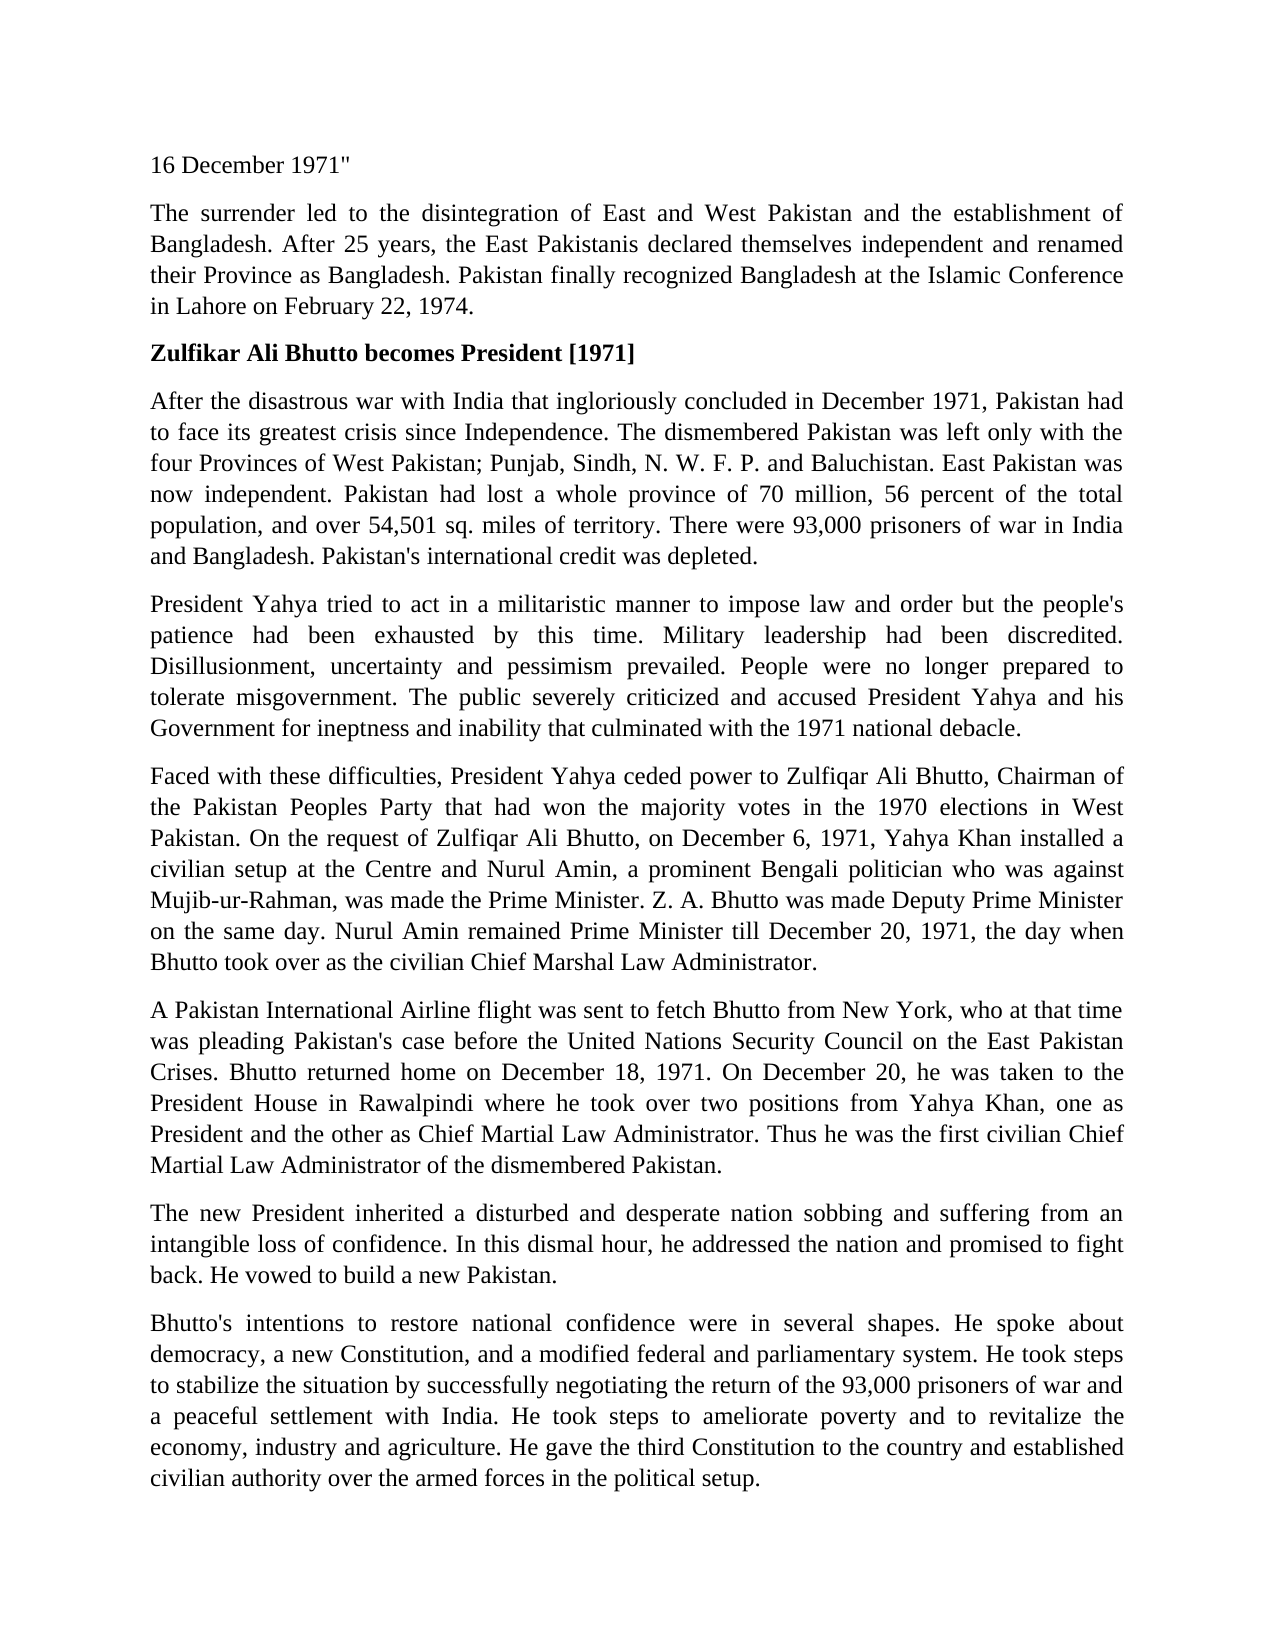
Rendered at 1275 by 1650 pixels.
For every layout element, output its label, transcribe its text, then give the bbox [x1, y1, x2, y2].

text A Pakistan International Airline flight was sent to fetch Bhutto from New York, who at that time was pleading Pakistan's case before the United Nations Security Council on the East Pakistan Crises. Bhutto returned home on December 18, 1971. On December 20, he was taken to the President House in Rawalpindi where he took over two positions from Yahya Khan, one as President and the other as Chief Martial Law Administrator. Thus he was the first civilian Chief Martial Law Administrator of the dismembered Pakistan. [150, 995, 1125, 1179]
text 16 December 1971" [150, 150, 1125, 179]
text Faced with these difficulties, President Yahya ceded power to Zulfiqar Ali Bhutto, Chairman of the Pakistan Peoples Party that had won the majority votes in the 1970 elections in West Pakistan. On the request of Zulfiqar Ali Bhutto, on December 6, 1971, Yahya Khan installed a civilian setup at the Centre and Nurul Amin, a prominent Bengali politician who was against Mujib-ur-Rahman, was made the Prime Minister. Z. A. Bhutto was made Deputy Prime Minister on the same day. Nurul Amin remained Prime Minister till December 20, 1971, the day when Bhutto took over as the civilian Chief Marshal Law Administrator. [150, 761, 1125, 976]
text The surrender led to the disintegration of East and West Pakistan and the establishment of Bangladesh. After 25 years, the East Pakistanis declared themselves independent and renamed their Province as Bangladesh. Pakistan finally recognized Bangladesh at the Islamic Conference in Lahore on February 22, 1974. [150, 198, 1125, 319]
text After the disastrous war with India that ingloriously concluded in December 1971, Pakistan had to face its greatest crisis since Independence. The dismembered Pakistan was left only with the four Provinces of West Pakistan; Punjab, Sindh, N. W. F. P. and Baluchistan. East Pakistan was now independent. Pakistan had lost a whole province of 70 million, 56 percent of the total population, and over 54,501 sq. miles of territory. There were 93,000 prisoners of war in India and Bangladesh. Pakistan's international credit was depleted. [150, 386, 1125, 570]
text President Yahya tried to act in a militaristic manner to impose law and order but the people's patience had been exhausted by this time. Military leadership had been discredited. Disillusionment, uncertainty and pessimism prevailed. People were no longer prepared to tolerate misgovernment. The public severely criticized and accused President Yahya and his Government for ineptness and inability that culminated with the 1971 national debacle. [150, 589, 1125, 742]
text Bhutto's intentions to restore national confidence were in several shapes. He spoke about democracy, a new Constitution, and a modified federal and parliamentary system. He took steps to stabilize the situation by successfully negotiating the return of the 93,000 prisoners of war and a peaceful settlement with India. He took steps to ameliorate poverty and to revitalize the economy, industry and agriculture. He gave the third Constitution to the country and established civilian authority over the armed forces in the political setup. [150, 1308, 1125, 1492]
text Zulfikar Ali Bhutto becomes President [1971] [150, 338, 1125, 367]
text The new President inherited a disturbed and desperate nation sobbing and suffering from an intangible loss of confidence. In this dismal hour, he addressed the nation and promised to fight back. He vowed to build a new Pakistan. [150, 1198, 1125, 1289]
